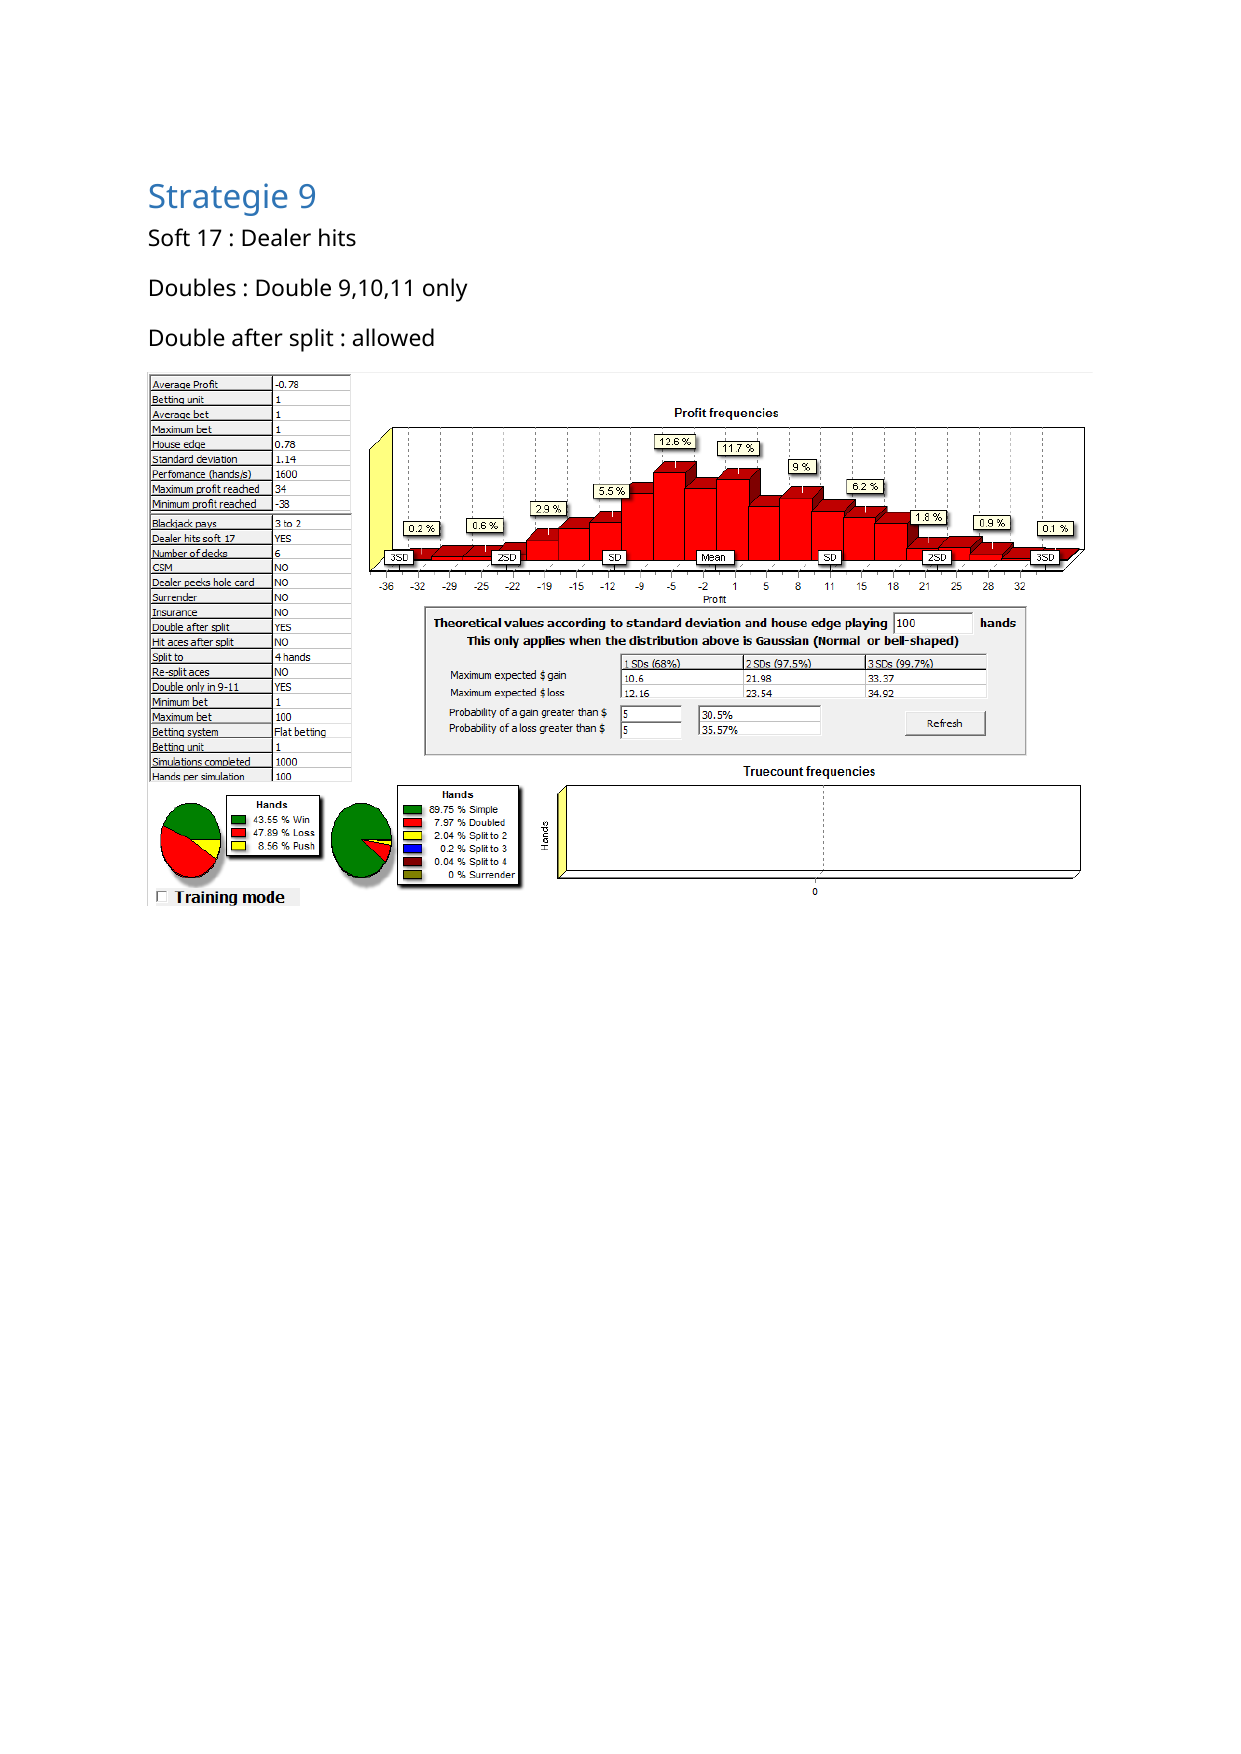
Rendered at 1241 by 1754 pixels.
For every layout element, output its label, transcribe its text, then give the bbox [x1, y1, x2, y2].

subtitle Strategie 9 [148, 173, 1093, 218]
text Double after split : allowed [148, 322, 1093, 354]
text Doubles : Double 9,10,11 only [148, 272, 1093, 303]
picture [147, 372, 1093, 906]
text Soft 17 : Dealer hits [148, 222, 1093, 253]
